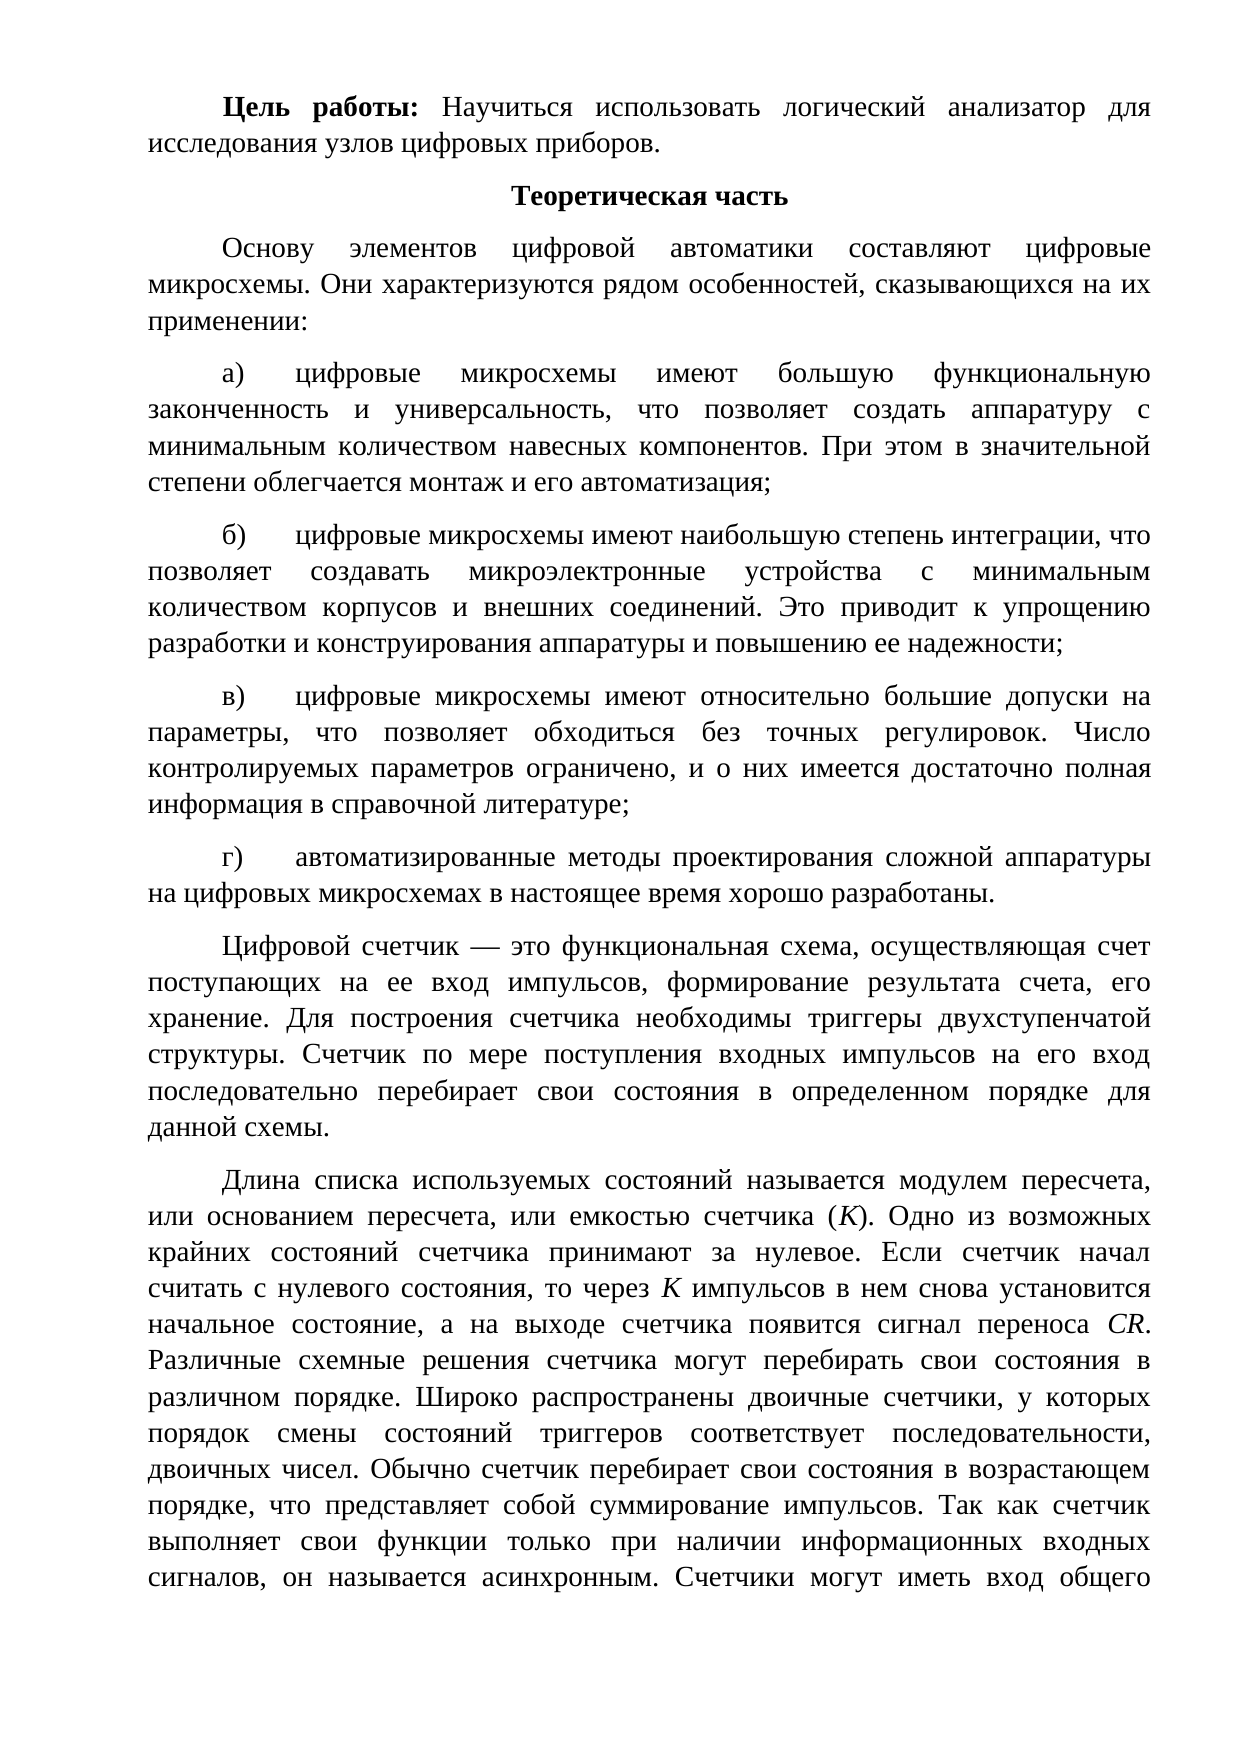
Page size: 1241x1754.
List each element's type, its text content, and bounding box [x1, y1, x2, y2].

text Теоретическая часть [148, 178, 1152, 211]
text в) цифровые микросхемы имеют относительно большие допуски на параметры, что позволяет обходиться без точных регулировок. Число контролируемых параметров ограничено, и о них имеется достаточно полная информация в справочной литературе; [148, 678, 1152, 820]
text а) цифровые микросхемы имеют большую функциональную законченность и универсальность, что позволяет создать аппаратуру с минимальным количеством навесных компонентов. При этом в значительной степени облегчается монтаж и его автоматизация; [148, 356, 1152, 497]
text Цель работы: Научиться использовать логический анализатор для исследования узлов цифровых приборов. [148, 89, 1152, 158]
text Цифровой счетчик — это функциональная схема, осуществляющая счет поступающих на ее вход импульсов, формирование результата счета, его хранение. Для построения счетчика необходимы триггеры двухступенчатой структуры. Счетчик по мере поступления входных импульсов на его вход последовательно перебирает свои состояния в определенном порядке для данной схемы. [148, 928, 1152, 1142]
text б) цифровые микросхемы имеют наибольшую степень интеграции, что позволяет создавать микроэлектронные устройства с минимальным количеством корпусов и внешних соединений. Это приводит к упрощению разработки и конструирования аппаратуры и повышению ее надежности; [148, 517, 1152, 659]
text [148, 1162, 1152, 1593]
text г) автоматизированные методы проектирования сложной аппаратуры на цифровых микросхемах в настоящее время хорошо разработаны. [148, 839, 1152, 909]
text Основу элементов цифровой автоматики составляют цифровые микросхемы. Они характеризуются рядом особенностей, сказывающихся на их применении: [148, 230, 1152, 336]
